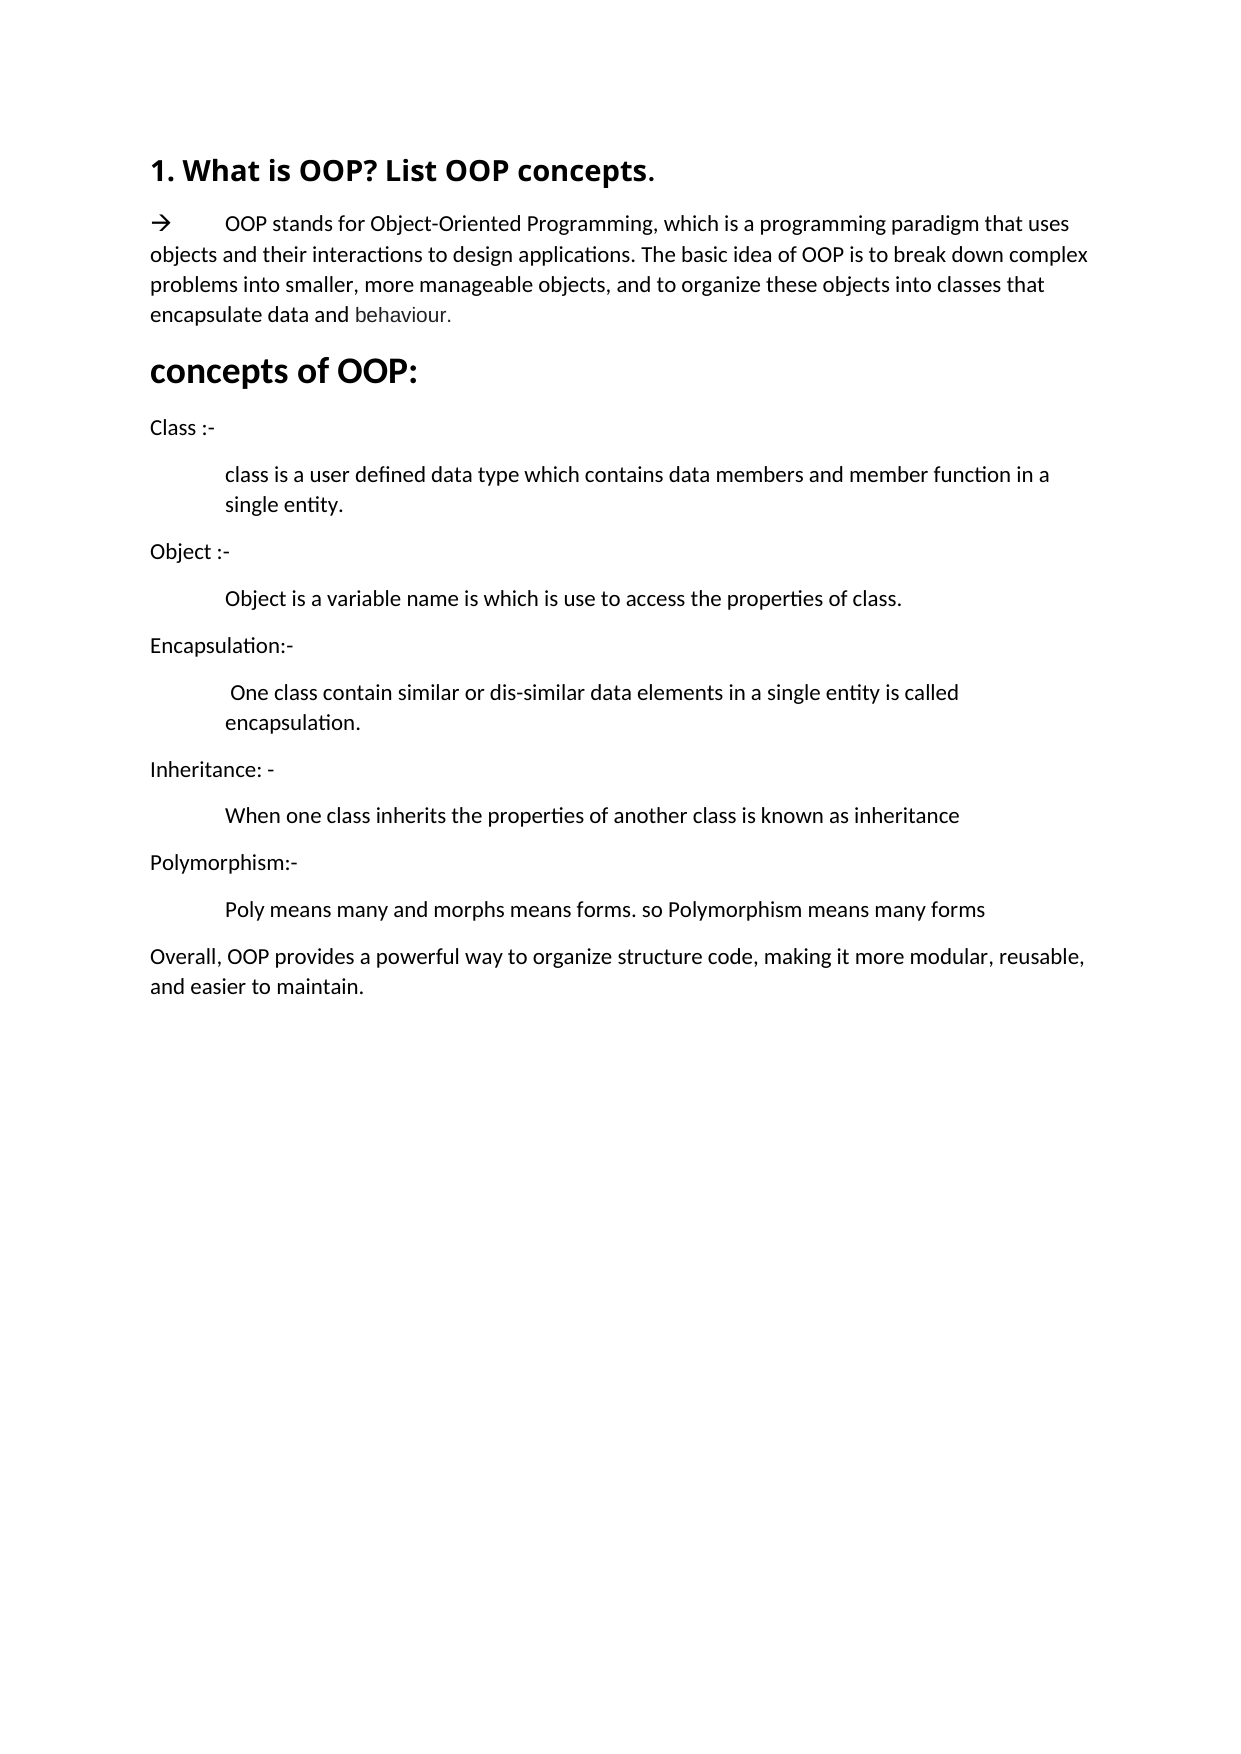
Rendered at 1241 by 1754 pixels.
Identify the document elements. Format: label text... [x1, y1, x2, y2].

text 1. What is OOP? List OOP concepts. [150, 150, 1090, 190]
text Polymorphism:- [150, 848, 1090, 877]
text Overall, OOP provides a powerful way to organize structure code, making it more modular, reusable, and easier to maintain. [150, 942, 1090, 1001]
text Object is a variable name is which is use to access the properties of class. [225, 584, 1090, 612]
text Object :- [150, 537, 1090, 565]
text When one class inherits the properties of another class is known as inheritance [150, 802, 1090, 830]
text Inheritance: - [150, 755, 1090, 783]
text OOP stands for Object-Oriented Programming, which is a programming paradigm that uses objects and their interactions to design applications. The basic idea of OOP is to break down complex problems into smaller, more manageable objects, and to organize these objects into classes that encapsulate data and behaviour. [150, 209, 1090, 328]
text Poly means many and morphs means forms. so Polymorphism means many forms [150, 895, 1090, 923]
text Encapsulation:- [150, 631, 1090, 659]
text One class contain similar or dis-similar data elements in a single entity is called encapsulation. [225, 678, 1090, 736]
text concepts of OOP: [150, 347, 1090, 393]
text Class :- [150, 413, 1090, 441]
text class is a user defined data type which contains data members and member function in a single entity. [225, 460, 1090, 518]
